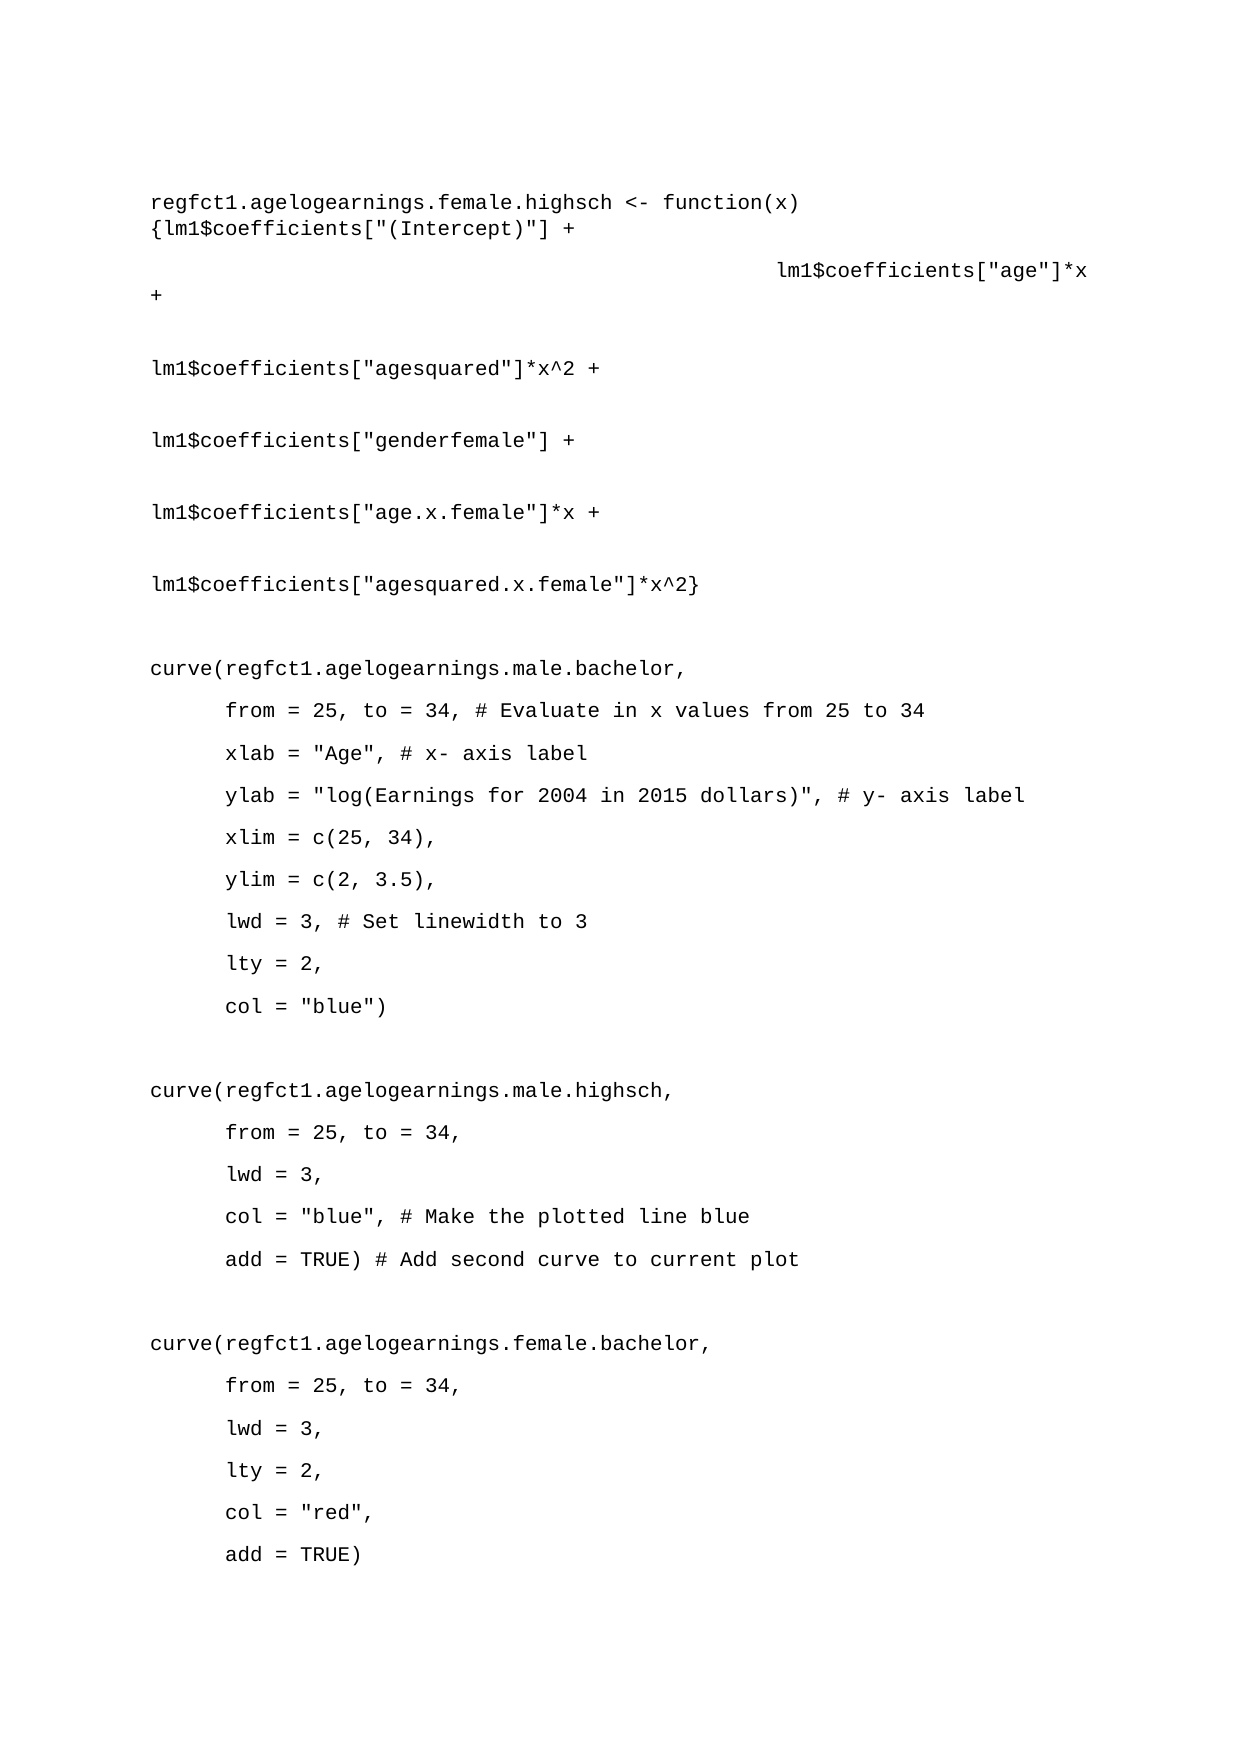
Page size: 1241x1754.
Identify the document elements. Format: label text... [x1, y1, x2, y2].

text from = 25, to = 34, # Evaluate in x values from 25 to 34 [150, 700, 1090, 724]
text curve(regfct1.agelogearnings.female.bachelor, [150, 1333, 1090, 1357]
text regfct1.agelogearnings.female.highsch <- function(x){lm1$coefficients["(Intercept)"] + [150, 192, 1090, 241]
text lwd = 3, [150, 1417, 1090, 1441]
text ylim = c(2, 3.5), [150, 869, 1090, 893]
text add = TRUE) [150, 1544, 1090, 1568]
text col = "blue") [150, 996, 1090, 1019]
text lty = 2, [150, 1460, 1090, 1483]
text col = "red", [150, 1502, 1090, 1526]
text from = 25, to = 34, [150, 1375, 1090, 1399]
text lwd = 3, [150, 1164, 1090, 1188]
text lm1$coefficients["agesquared.x.female"]*x^2} [150, 544, 1090, 597]
text xlim = c(25, 34), [150, 827, 1090, 851]
text curve(regfct1.agelogearnings.male.highsch, [150, 1080, 1090, 1104]
text add = TRUE) # Add second curve to current plot [150, 1249, 1090, 1272]
text ylab = "log(Earnings for 2004 in 2015 dollars)", # y- axis label [150, 785, 1090, 808]
text lm1$coefficients["age"]*x + [150, 260, 1090, 309]
text xlab = "Age", # x- axis label [150, 742, 1090, 766]
text lwd = 3, # Set linewidth to 3 [150, 911, 1090, 935]
text curve(regfct1.agelogearnings.male.bachelor, [150, 658, 1090, 682]
text col = "blue", # Make the plotted line blue [150, 1207, 1090, 1230]
text lty = 2, [150, 953, 1090, 977]
text lm1$coefficients["genderfemale"] + [150, 400, 1090, 453]
text from = 25, to = 34, [150, 1122, 1090, 1146]
text lm1$coefficients["agesquared"]*x^2 + [150, 328, 1090, 381]
text lm1$coefficients["age.x.female"]*x + [150, 472, 1090, 525]
